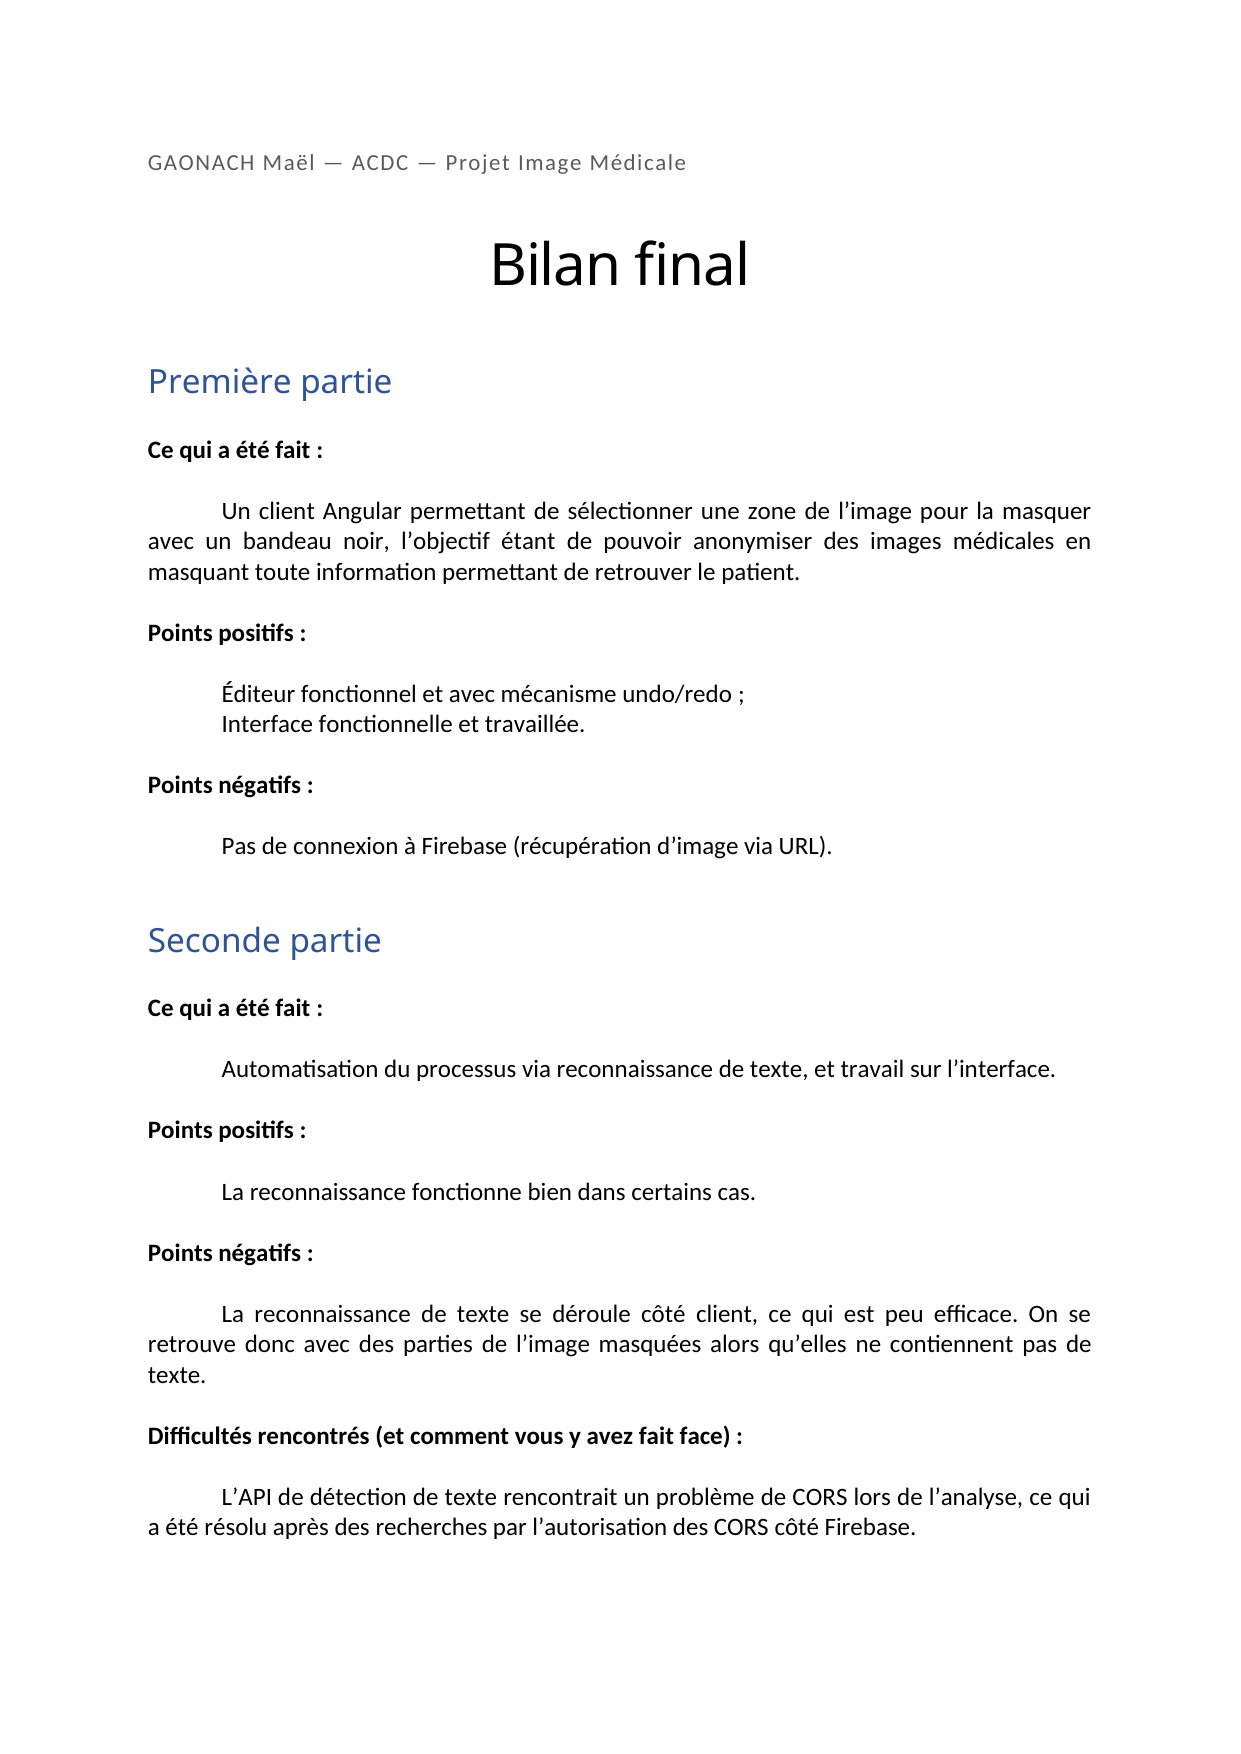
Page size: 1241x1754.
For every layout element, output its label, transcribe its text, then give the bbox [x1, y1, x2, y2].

text Pas de connexion à Firebase (récupération d’image via URL). [148, 831, 1093, 861]
text Points négatifs : [148, 769, 1093, 800]
text Difficultés rencontrés (et comment vous y avez fait face) : [148, 1420, 1093, 1450]
text Points positifs : [148, 1114, 1093, 1145]
text La reconnaissance de texte se déroule côté client, ce qui est peu efficace. On se retrouve donc avec des parties de l’image masquées alors qu’elles ne contiennent pas de texte. [148, 1298, 1093, 1389]
text Interface fonctionnelle et travaillée. [148, 708, 1093, 739]
title Bilan final [148, 223, 1093, 302]
text L’API de détection de texte rencontrait un problème de CORS lors de l’analyse, ce qui a été résolu après des recherches par l’autorisation des CORS côté Firebase. [148, 1481, 1093, 1542]
text Points positifs : [148, 617, 1093, 647]
text Ce qui a été fait : [148, 434, 1093, 464]
text Un client Angular permettant de sélectionner une zone de l’image pour la masquer avec un bandeau noir, l’objectif étant de pouvoir anonymiser des images médicales en masquant toute information permettant de retrouver le patient. [148, 495, 1093, 586]
text Éditeur fonctionnel et avec mécanisme undo/redo ; [148, 678, 1093, 708]
subtitle Seconde partie [148, 917, 1093, 962]
text Automatisation du processus via reconnaissance de texte, et travail sur l’interface. [148, 1053, 1093, 1084]
subtitle GAONACH Maël — ACDC — Projet Image Médicale [148, 148, 1093, 176]
text Points négatifs : [148, 1237, 1093, 1267]
text La reconnaissance fonctionne bien dans certains cas. [148, 1176, 1093, 1206]
subtitle Première partie [148, 358, 1093, 403]
text Ce qui a été fait : [148, 992, 1093, 1023]
